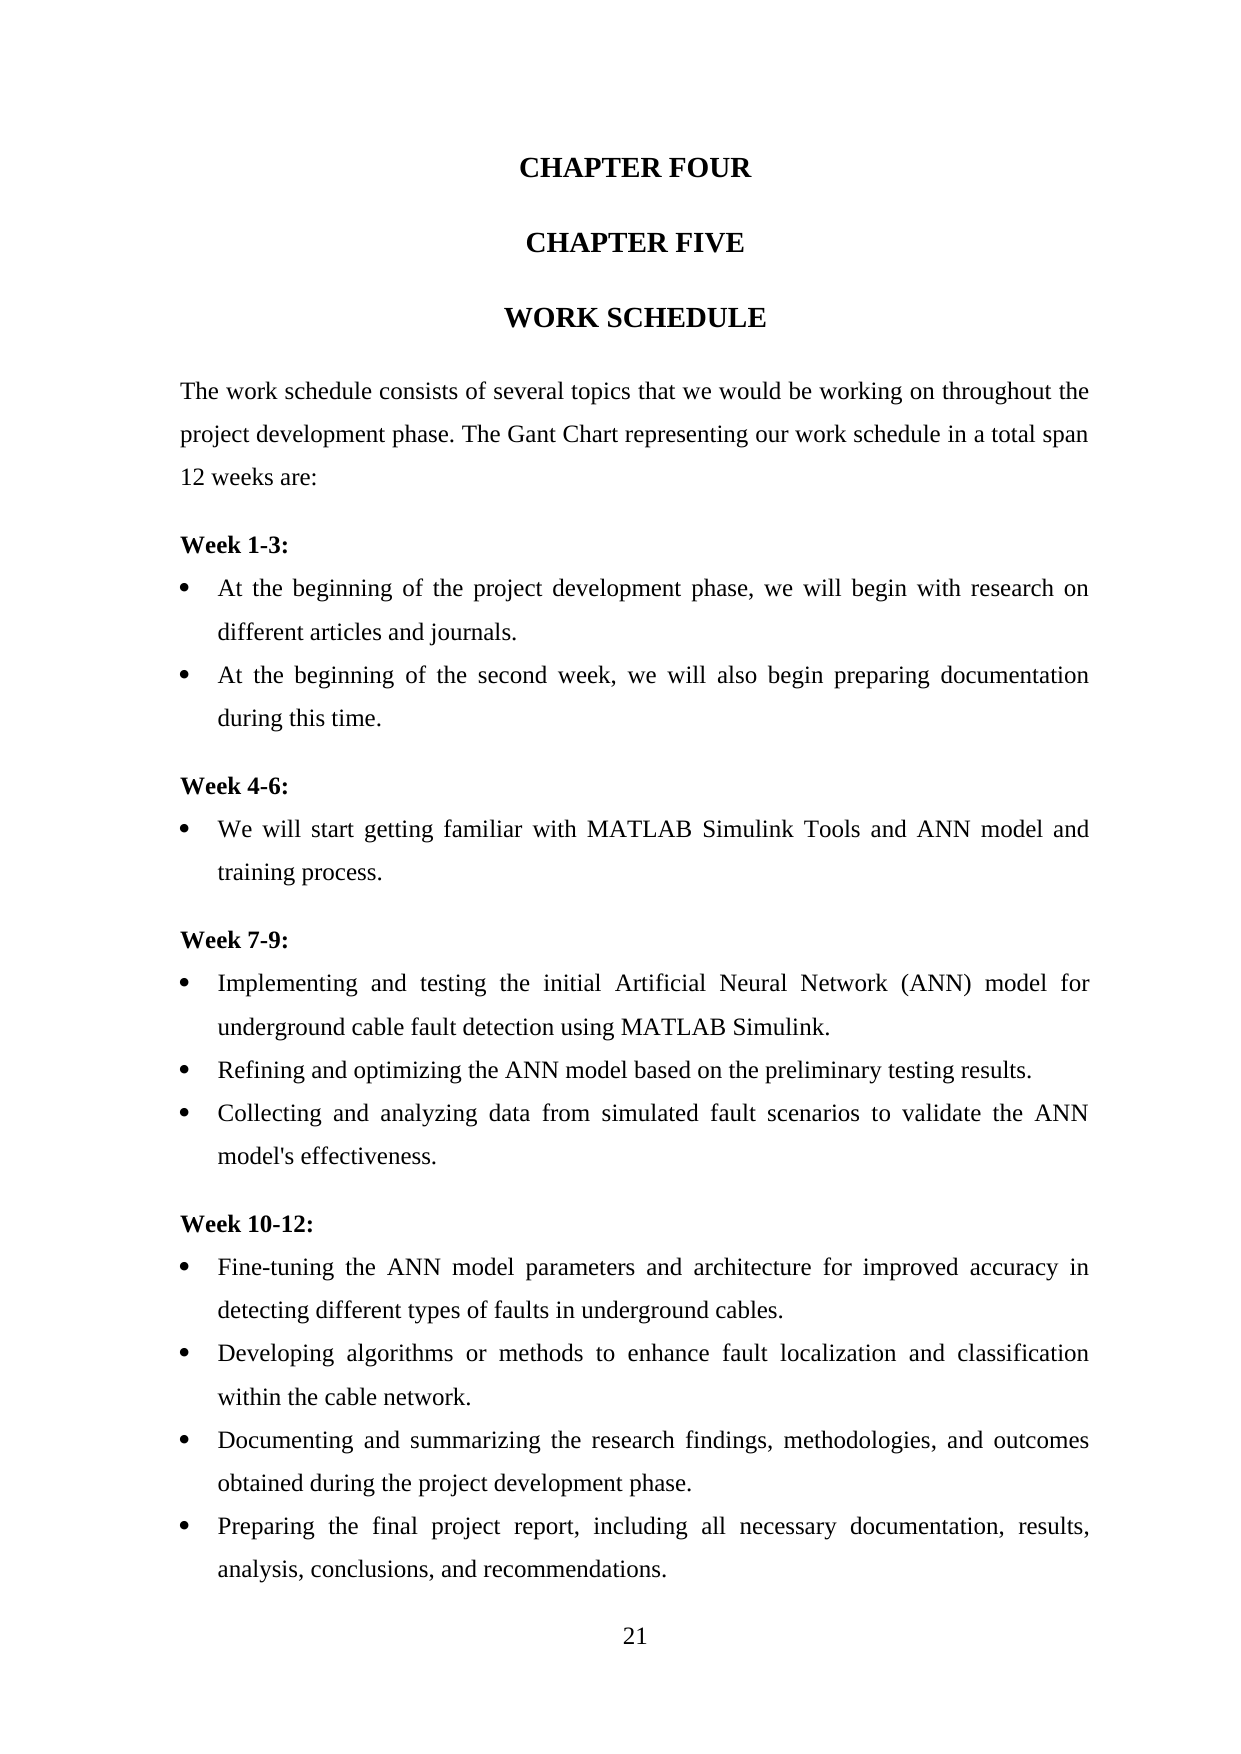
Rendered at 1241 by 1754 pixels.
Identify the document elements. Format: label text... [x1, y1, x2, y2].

subtitle CHAPTER FIVE [180, 225, 1090, 259]
list Refining and optimizing the ANN model based on the preliminary testing results. [180, 1055, 1090, 1083]
list At the beginning of the project development phase, we will begin with research on different articles and journals. [180, 573, 1090, 645]
text Week 10-12: [180, 1209, 1090, 1238]
list We will start getting familiar with MATLAB Simulink Tools and ANN model and training process. [180, 814, 1090, 886]
text Week 7-9: [180, 925, 1090, 954]
text Week 1-3: [180, 530, 1090, 559]
list Documenting and summarizing the research findings, methodologies, and outcomes obtained during the project development phase. [180, 1425, 1090, 1497]
list Preparing the final project report, including all necessary documentation, results, analysis, conclusions, and recommendations. [180, 1511, 1090, 1583]
list Fine-tuning the ANN model parameters and architecture for improved accuracy in detecting different types of faults in underground cables. [180, 1252, 1090, 1324]
list At the beginning of the second week, we will also begin preparing documentation during this time. [180, 660, 1090, 732]
subtitle CHAPTER FOUR [180, 150, 1090, 183]
text The work schedule consists of several topics that we would be working on throughout the project development phase. The Gant Chart representing our work schedule in a total span 12 weeks are: [180, 376, 1090, 491]
subtitle WORK SCHEDULE [180, 301, 1090, 334]
list Implementing and testing the initial Artificial Neural Network (ANN) model for underground cable fault detection using MATLAB Simulink. [180, 968, 1090, 1040]
list Collecting and analyzing data from simulated fault scenarios to validate the ANN model's effectiveness. [180, 1098, 1090, 1170]
text Week 4-6: [180, 771, 1090, 800]
list Developing algorithms or methods to enhance fault localization and classification within the cable network. [180, 1338, 1090, 1410]
